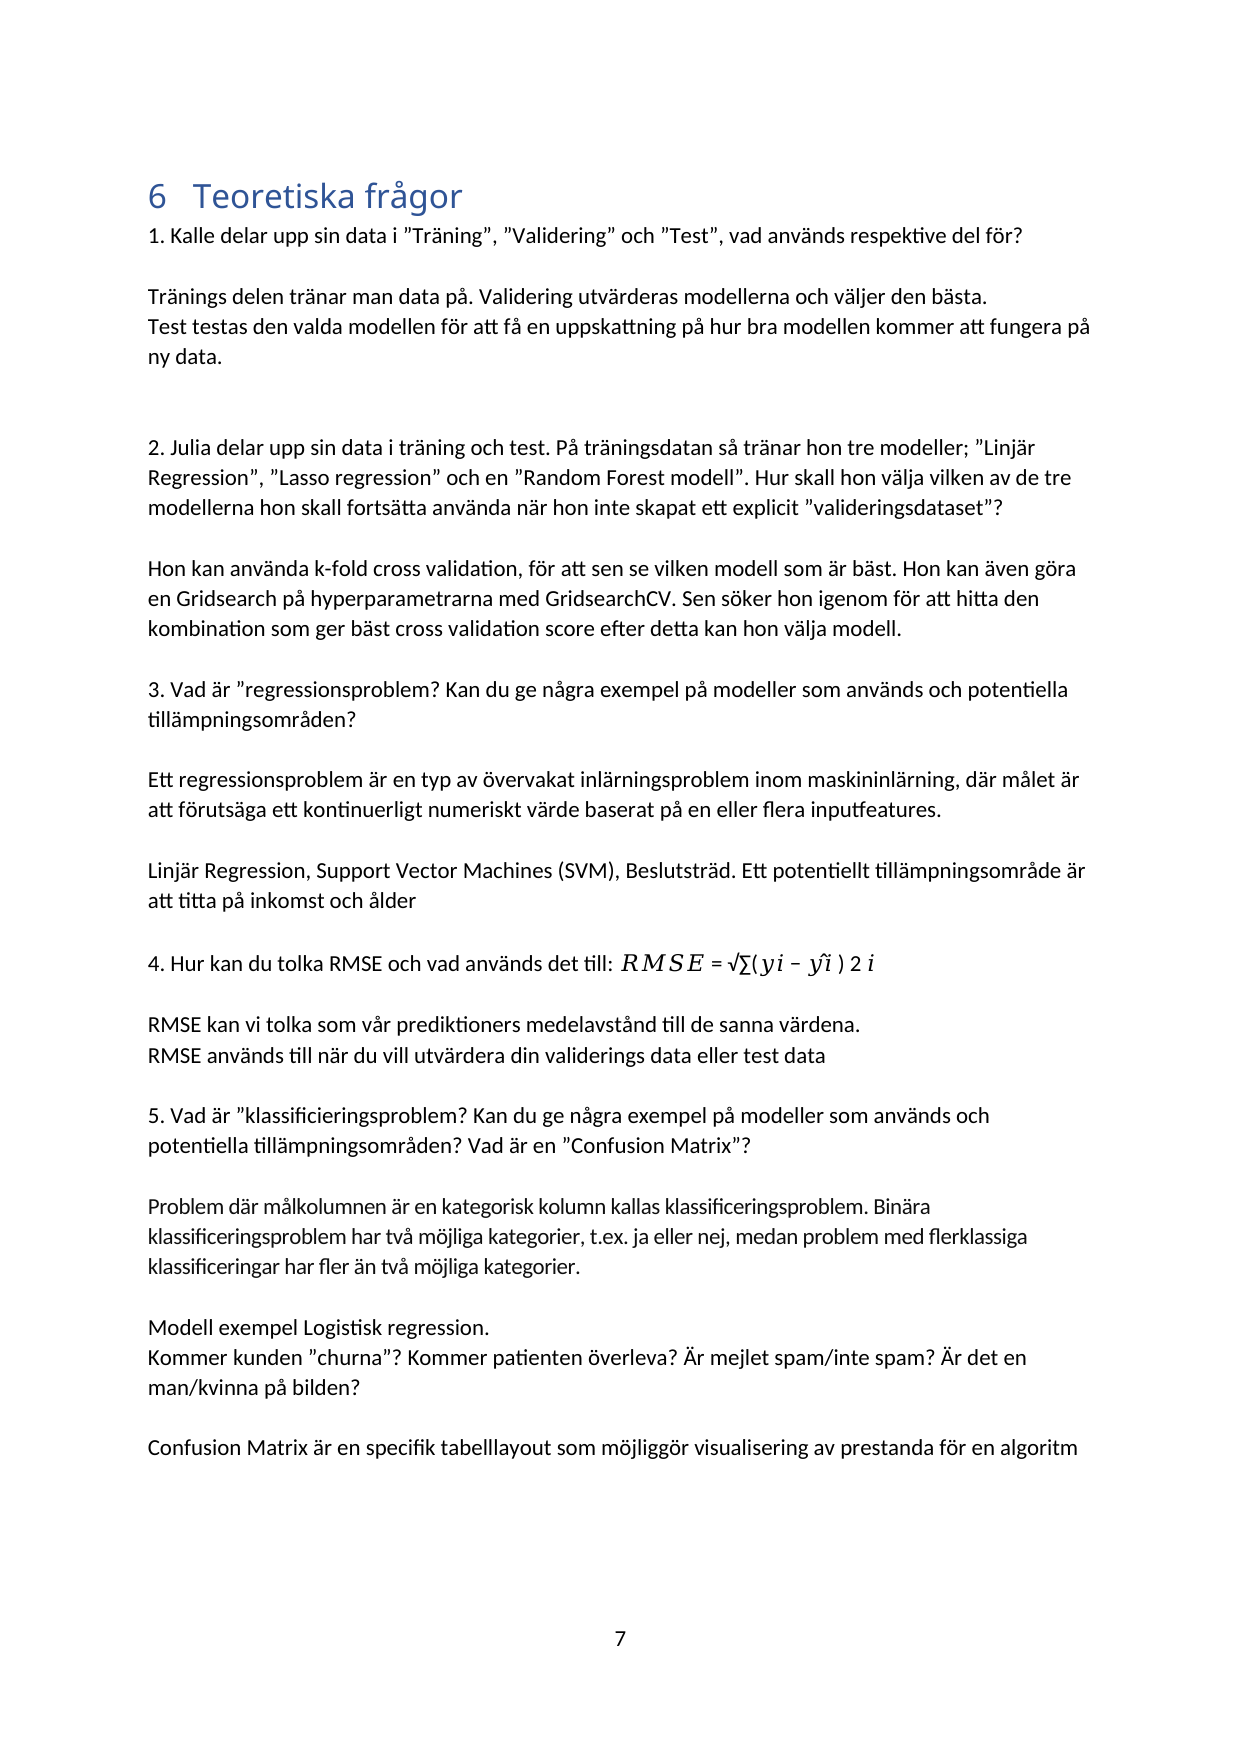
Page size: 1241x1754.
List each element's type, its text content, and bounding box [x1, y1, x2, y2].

subtitle Teoretiska frågor [148, 173, 1093, 218]
text Test testas den valda modellen för att få en uppskattning på hur bra modellen kommer att fungera på ny data. [148, 312, 1093, 370]
text Problem där målkolumnen är en kategorisk kolumn kallas klassificeringsproblem. Binära klassificeringsproblem har två möjliga kategorier, t.ex. ja eller nej, medan problem med flerklassiga klassificeringar har fler än två möjliga kategorier. [148, 1192, 1093, 1280]
text 3. Vad är ”regressionsproblem? Kan du ge några exempel på modeller som används och potentiella tillämpningsområden? [148, 675, 1093, 733]
text 5. Vad är ”klassificieringsproblem? Kan du ge några exempel på modeller som används och potentiella tillämpningsområden? Vad är en ”Confusion Matrix”? [148, 1101, 1093, 1159]
text RMSE används till när du vill utvärdera din validerings data eller test data [148, 1041, 1093, 1069]
text Tränings delen tränar man data på. Validering utvärderas modellerna och väljer den bästa. [148, 282, 1093, 310]
text Kommer kunden ”churna”? Kommer patienten överleva? Är mejlet spam/inte spam? Är det en man/kvinna på bilden? [148, 1343, 1093, 1401]
text Modell exempel Logistisk regression. [148, 1313, 1093, 1341]
text 2. Julia delar upp sin data i träning och test. På träningsdatan så tränar hon tre modeller; ”Linjär Regression”, ”Lasso regression” och en ”Random Forest modell”. Hur skall hon välja vilken av de tre modellerna hon skall fortsätta använda när hon inte skapat ett explicit ”valideringsdataset”? [148, 433, 1093, 521]
text 1. Kalle delar upp sin data i ”Träning”, ”Validering” och ”Test”, vad används respektive del för? [148, 222, 1093, 249]
text 4. Hur kan du tolka RMSE och vad används det till: 𝑅𝑀𝑆𝐸 = √∑(𝑦𝑖 − 𝑦̂𝑖 ) 2 𝑖 [148, 947, 1093, 978]
text Hon kan använda k-fold cross validation, för att sen se vilken modell som är bäst. Hon kan även göra en Gridsearch på hyperparametrarna med GridsearchCV. Sen söker hon igenom för att hitta den kombination som ger bäst cross validation score efter detta kan hon välja modell. [148, 554, 1093, 642]
text Ett regressionsproblem är en typ av övervakat inlärningsproblem inom maskininlärning, där målet är att förutsäga ett kontinuerligt numeriskt värde baserat på en eller flera inputfeatures. [148, 765, 1093, 823]
text RMSE kan vi tolka som vår prediktioners medelavstånd till de sanna värdena. [148, 1011, 1093, 1038]
text Confusion Matrix är en specifik tabelllayout som möjliggör visualisering av prestanda för en algoritm [148, 1433, 1093, 1461]
text Linjär Regression, Support Vector Machines (SVM), Beslutsträd. Ett potentiellt tillämpningsområde är att titta på inkomst och ålder [148, 856, 1093, 914]
